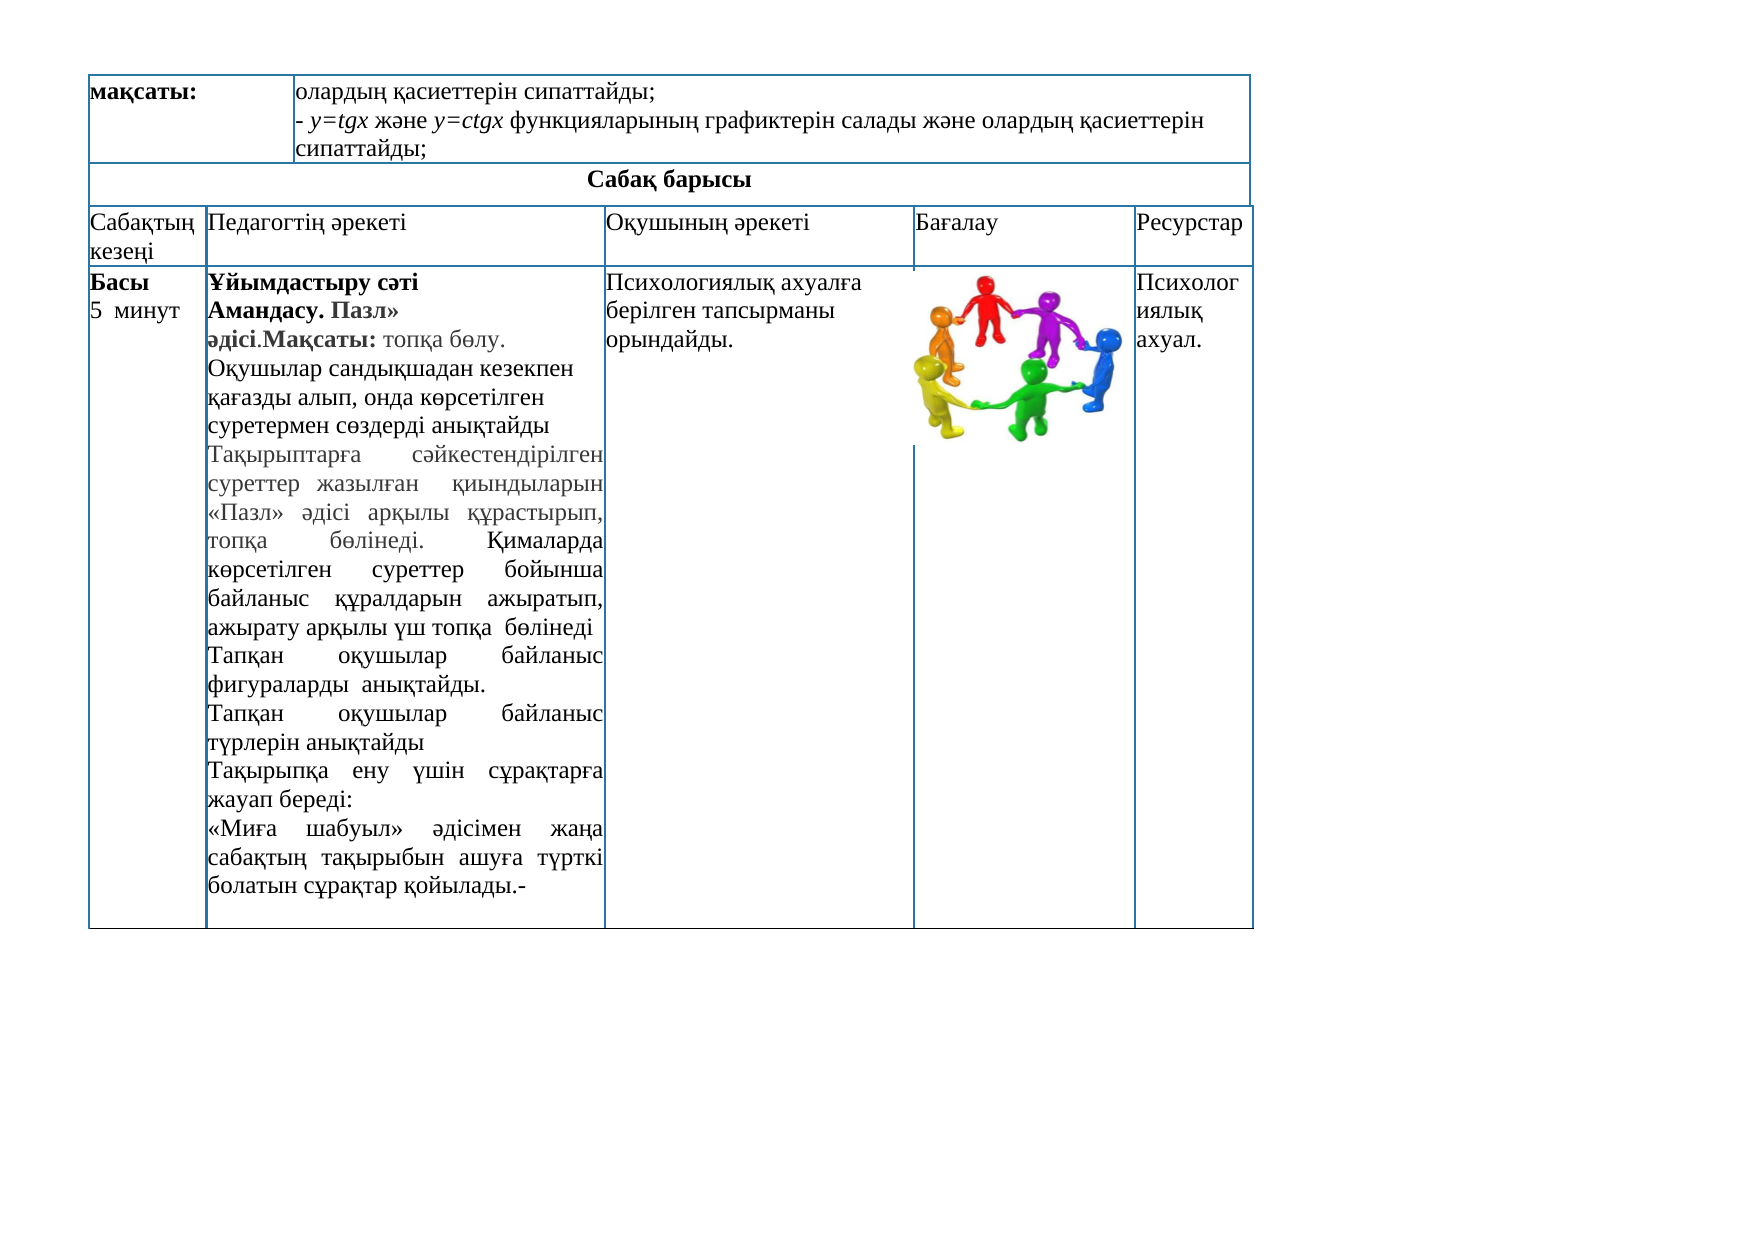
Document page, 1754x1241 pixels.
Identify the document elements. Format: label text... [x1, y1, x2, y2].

table_cell Бағалау [915, 207, 1134, 264]
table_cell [295, 76, 1249, 162]
table_cell Сабақтың кезеңі [90, 207, 205, 264]
table_cell Психологиялық ахуалға берілген тапсырманы орындайды. [606, 267, 913, 928]
table_cell Педагогтің әрекеті [208, 207, 604, 264]
table_cell Ресурстар [1136, 207, 1252, 264]
table_cell Басы 5 минут [90, 267, 205, 928]
picture [910, 271, 1128, 445]
table_cell Психологиялық ахуал. [1136, 267, 1252, 928]
table_cell [915, 267, 1134, 928]
table_cell Сабақ барысы [90, 164, 1249, 205]
table_cell Оқушының әрекеті [606, 207, 913, 264]
table_cell Ұйымдастыру сәті Амандасу. Пазл» әдісі.Мақсаты: топқа бөлу. Оқушылар сандықшадан кезекпен қағазды алып, онда көрсетілген суретермен сөздерді анықтайды Тақырыптарға сәйкестендірілген суреттер жазылған қиындыларын «Пазл» әдісі арқылы құрастырып, топқа бөлінеді. Қималарда көрсетілген суреттер бойынша байланыс құралдарын ажыратып, ажырату арқылы үш топқа бөлінеді Тапқан оқушылар байланыс фигураларды анықтайды. Тапқан оқушылар байланыс түрлерін анықтайды Тақырыпқа ену үшін сұрақтарға жауап береді: «Миға шабуыл» әдісімен жаңа сабақтың тақырыбын ашуға түрткі болатын сұрақтар қойылады.- [208, 267, 604, 928]
table_cell Сабақтың мақсаты: [90, 76, 293, 162]
